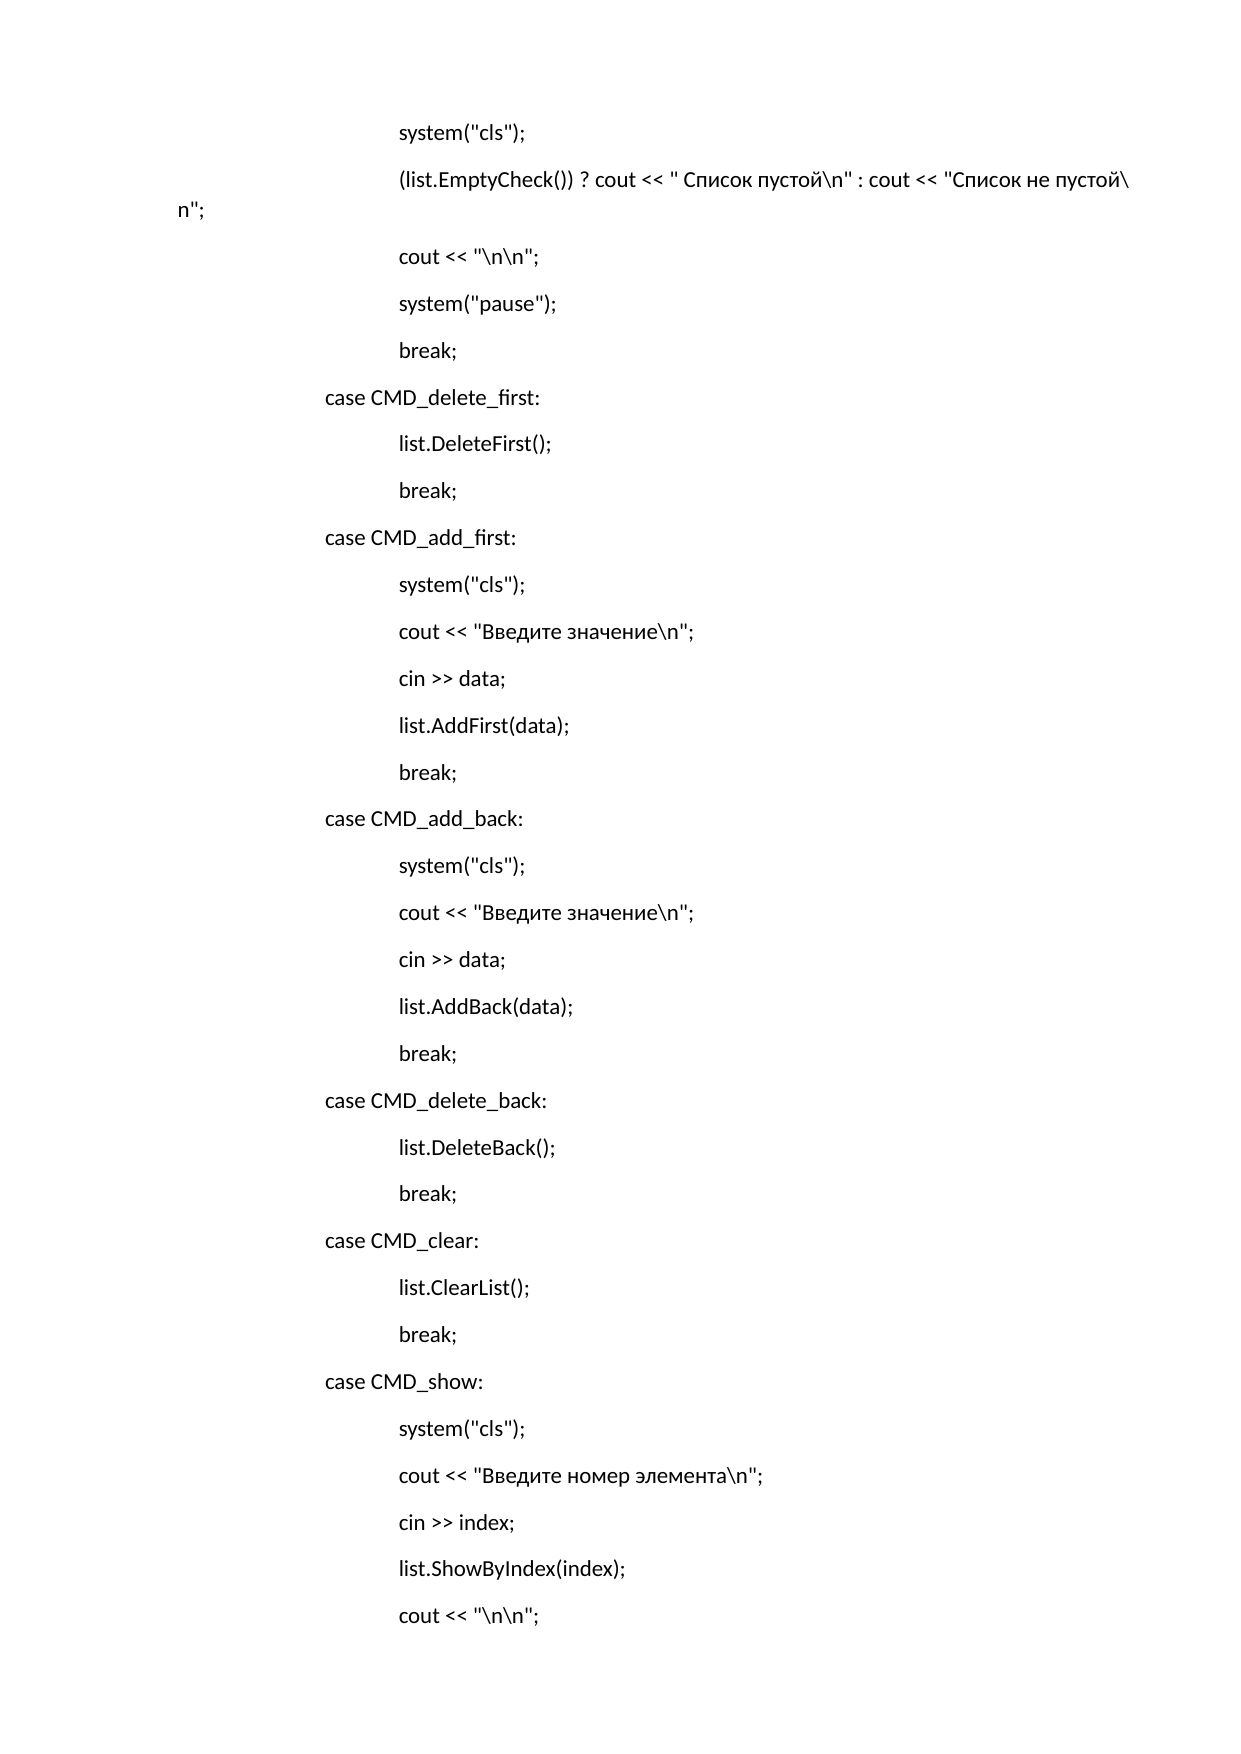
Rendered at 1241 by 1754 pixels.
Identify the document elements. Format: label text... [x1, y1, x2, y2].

text system("cls"); [177, 570, 1152, 598]
text case CMD_delete_first: [177, 383, 1152, 411]
text cout << "Введите значение\n"; [177, 898, 1152, 926]
text break; [177, 1179, 1152, 1208]
text break; [177, 1039, 1152, 1067]
text break; [177, 1320, 1152, 1348]
text case CMD_show: [177, 1367, 1152, 1395]
text cin >> data; [177, 664, 1152, 692]
text list.ShowByIndex(index); [177, 1554, 1152, 1583]
text break; [177, 336, 1152, 364]
text system("cls"); [177, 851, 1152, 879]
text list.AddFirst(data); [177, 711, 1152, 739]
text case CMD_delete_back: [177, 1086, 1152, 1114]
text cout << "\n\n"; [177, 1601, 1152, 1629]
text cin >> index; [177, 1508, 1152, 1536]
text list.ClearList(); [177, 1273, 1152, 1301]
text case CMD_add_back: [177, 804, 1152, 833]
text case CMD_add_first: [177, 523, 1152, 551]
text (list.EmptyCheck()) ? cout << " Список пустой\n" : cout << "Список не пустой\n"; [177, 165, 1152, 223]
text cout << "Введите номер элемента\n"; [177, 1461, 1152, 1489]
text cin >> data; [177, 945, 1152, 973]
text cout << "Введите значение\n"; [177, 617, 1152, 645]
text system("cls"); [177, 118, 1152, 146]
text case CMD_clear: [177, 1226, 1152, 1254]
text system("pause"); [177, 289, 1152, 317]
text list.DeleteBack(); [177, 1133, 1152, 1161]
text system("cls"); [177, 1414, 1152, 1442]
text break; [177, 476, 1152, 504]
text break; [177, 758, 1152, 786]
text cout << "\n\n"; [177, 242, 1152, 270]
text list.DeleteFirst(); [177, 429, 1152, 458]
text list.AddBack(data); [177, 992, 1152, 1020]
